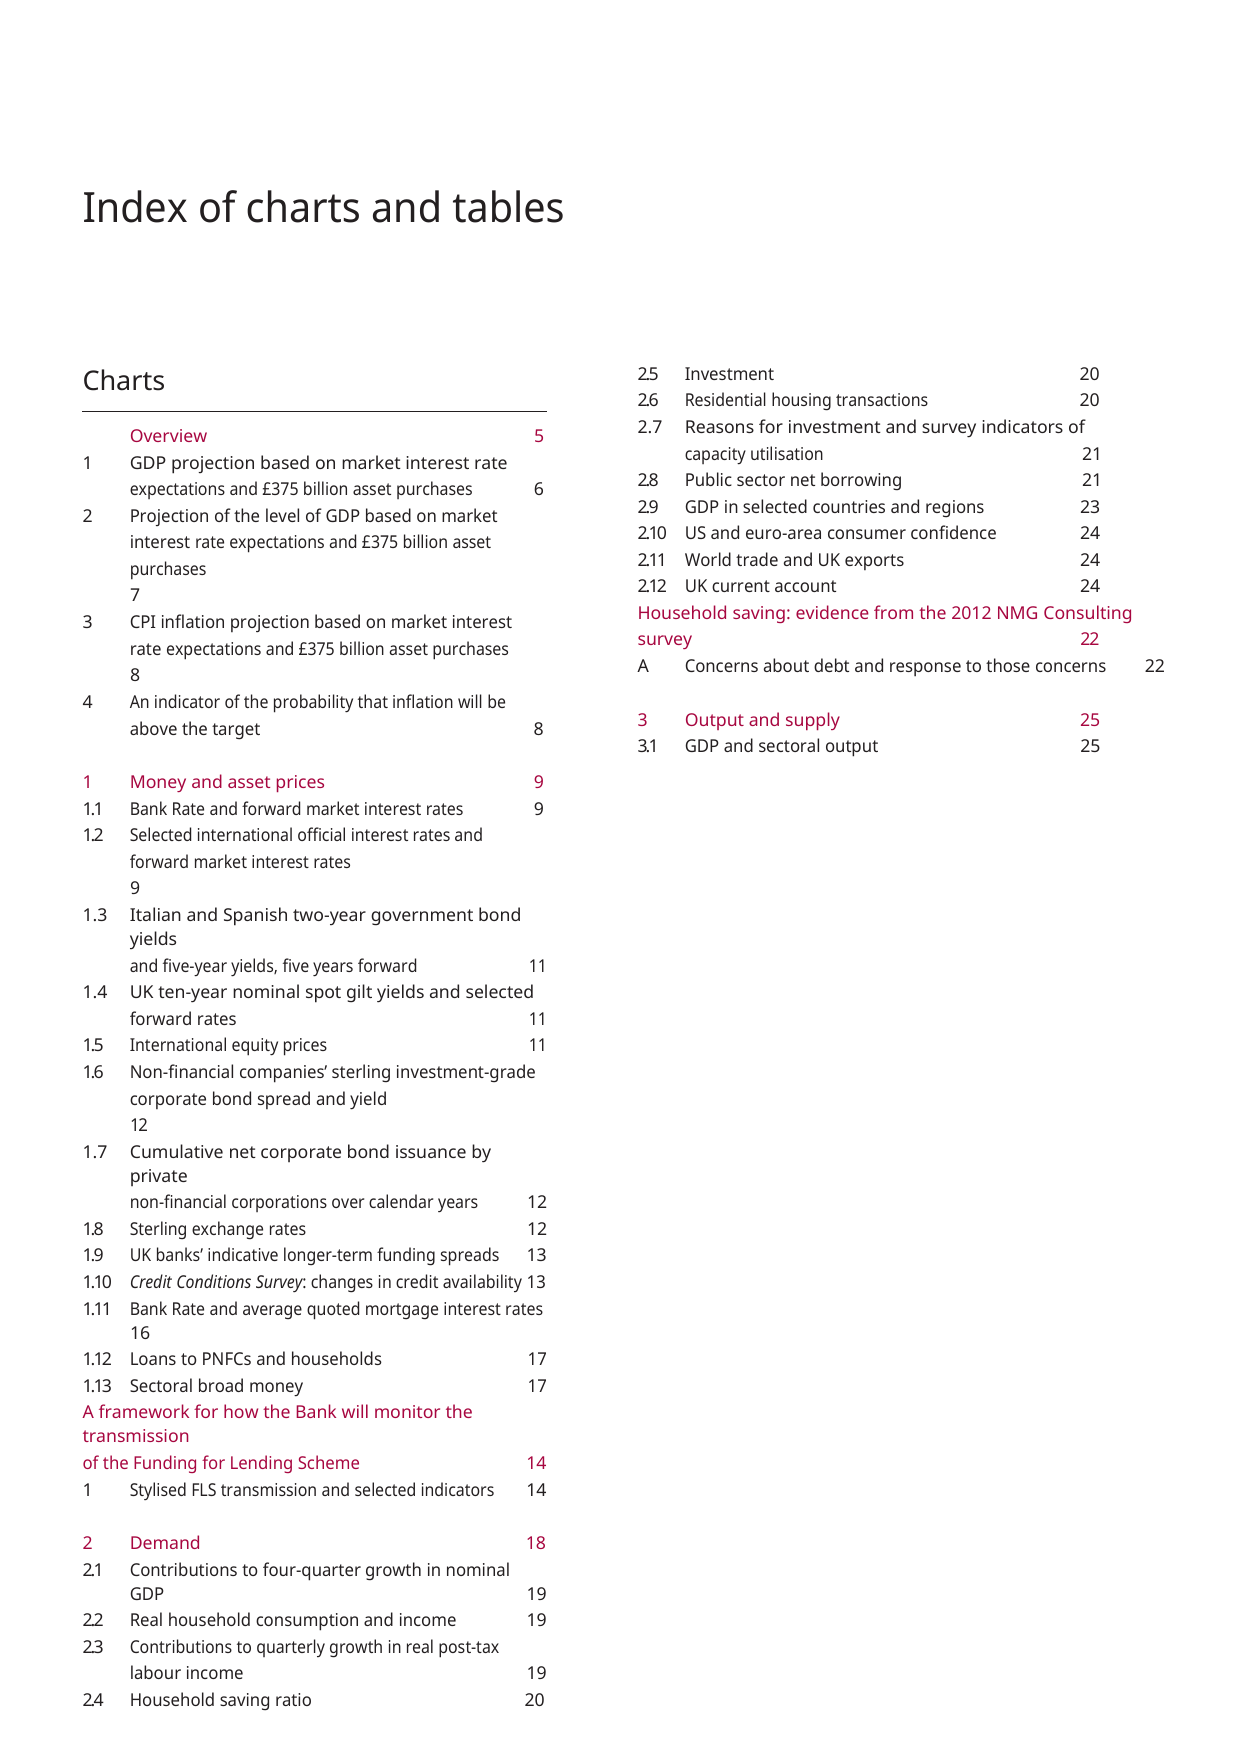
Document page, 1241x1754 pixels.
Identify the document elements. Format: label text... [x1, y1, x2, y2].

text Index of charts and tables [82, 178, 1176, 235]
text Charts [82, 361, 547, 398]
